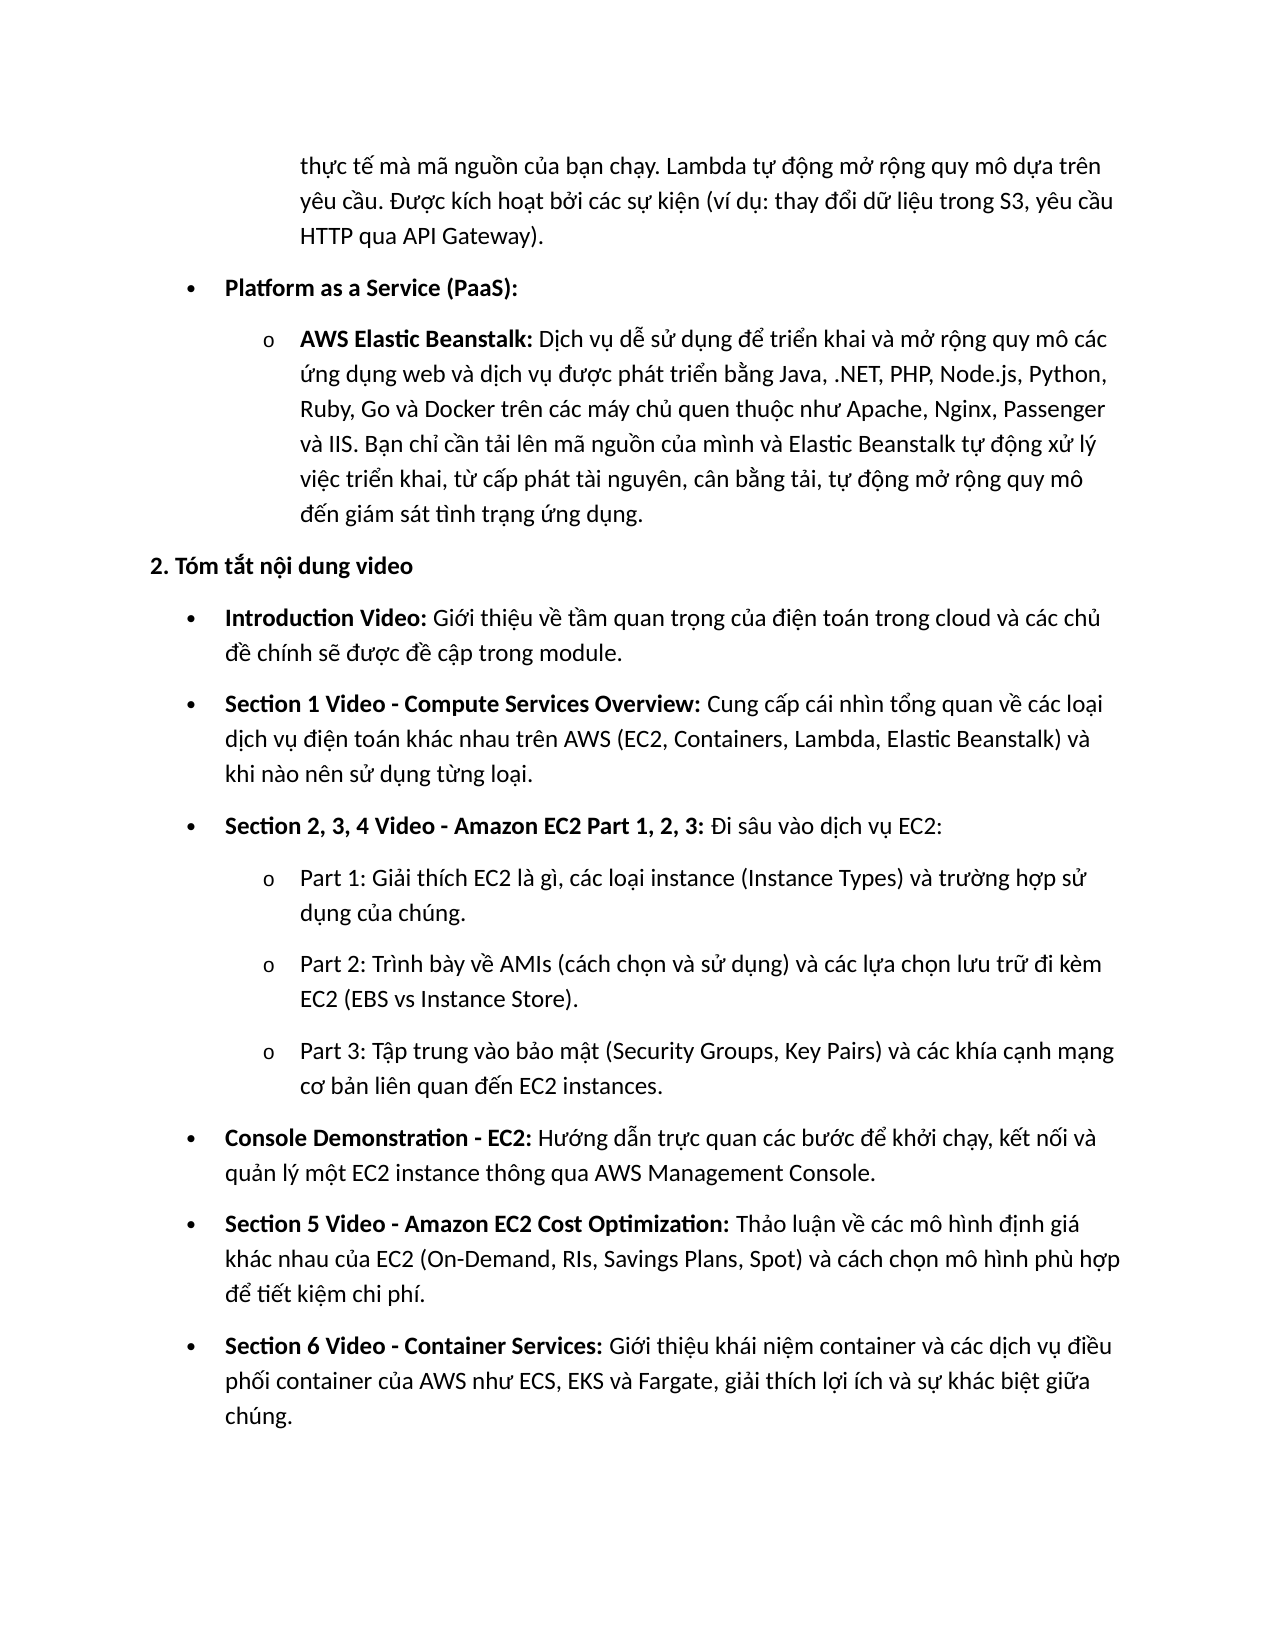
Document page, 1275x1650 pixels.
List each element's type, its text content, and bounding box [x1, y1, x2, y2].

list AWS Elastic Beanstalk: Dịch vụ dễ sử dụng để triển khai và mở rộng quy mô các ứng dụng web và dịch vụ được phát triển bằng Java, .NET, PHP, Node.js, Python, Ruby, Go và Docker trên các máy chủ quen thuộc như Apache, Nginx, Passenger và IIS. Bạn chỉ cần tải lên mã nguồn của mình và Elastic Beanstalk tự động xử lý việc triển khai, từ cấp phát tài nguyên, cân bằng tải, tự động mở rộng quy mô đến giám sát tình trạng ứng dụng. [262, 323, 1125, 529]
list Section 2, 3, 4 Video - Amazon EC2 Part 1, 2, 3: Đi sâu vào dịch vụ EC2: [187, 810, 1125, 841]
list Part 1: Giải thích EC2 là gì, các loại instance (Instance Types) và trường hợp sử dụng của chúng. [262, 862, 1125, 927]
list Part 3: Tập trung vào bảo mật (Security Groups, Key Pairs) và các khía cạnh mạng cơ bản liên quan đến EC2 instances. [262, 1035, 1125, 1101]
list Section 6 Video - Container Services: Giới thiệu khái niệm container và các dịch vụ điều phối container của AWS như ECS, EKS và Fargate, giải thích lợi ích và sự khác biệt giữa chúng. [187, 1330, 1125, 1431]
list Console Demonstration - EC2: Hướng dẫn trực quan các bước để khởi chạy, kết nối và quản lý một EC2 instance thông qua AWS Management Console. [187, 1122, 1125, 1187]
list Section 5 Video - Amazon EC2 Cost Optimization: Thảo luận về các mô hình định giá khác nhau của EC2 (On-Demand, RIs, Savings Plans, Spot) và cách chọn mô hình phù hợp để tiết kiệm chi phí. [187, 1208, 1125, 1309]
list Platform as a Service (PaaS): [187, 272, 1125, 302]
text 2. Tóm tắt nội dung video [150, 550, 1125, 581]
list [262, 150, 1125, 251]
list Introduction Video: Giới thiệu về tầm quan trọng của điện toán trong cloud và các chủ đề chính sẽ được đề cập trong module. [187, 602, 1125, 667]
list Section 1 Video - Compute Services Overview: Cung cấp cái nhìn tổng quan về các loại dịch vụ điện toán khác nhau trên AWS (EC2, Containers, Lambda, Elastic Beanstalk) và khi nào nên sử dụng từng loại. [187, 688, 1125, 789]
list Part 2: Trình bày về AMIs (cách chọn và sử dụng) và các lựa chọn lưu trữ đi kèm EC2 (EBS vs Instance Store). [262, 948, 1125, 1014]
